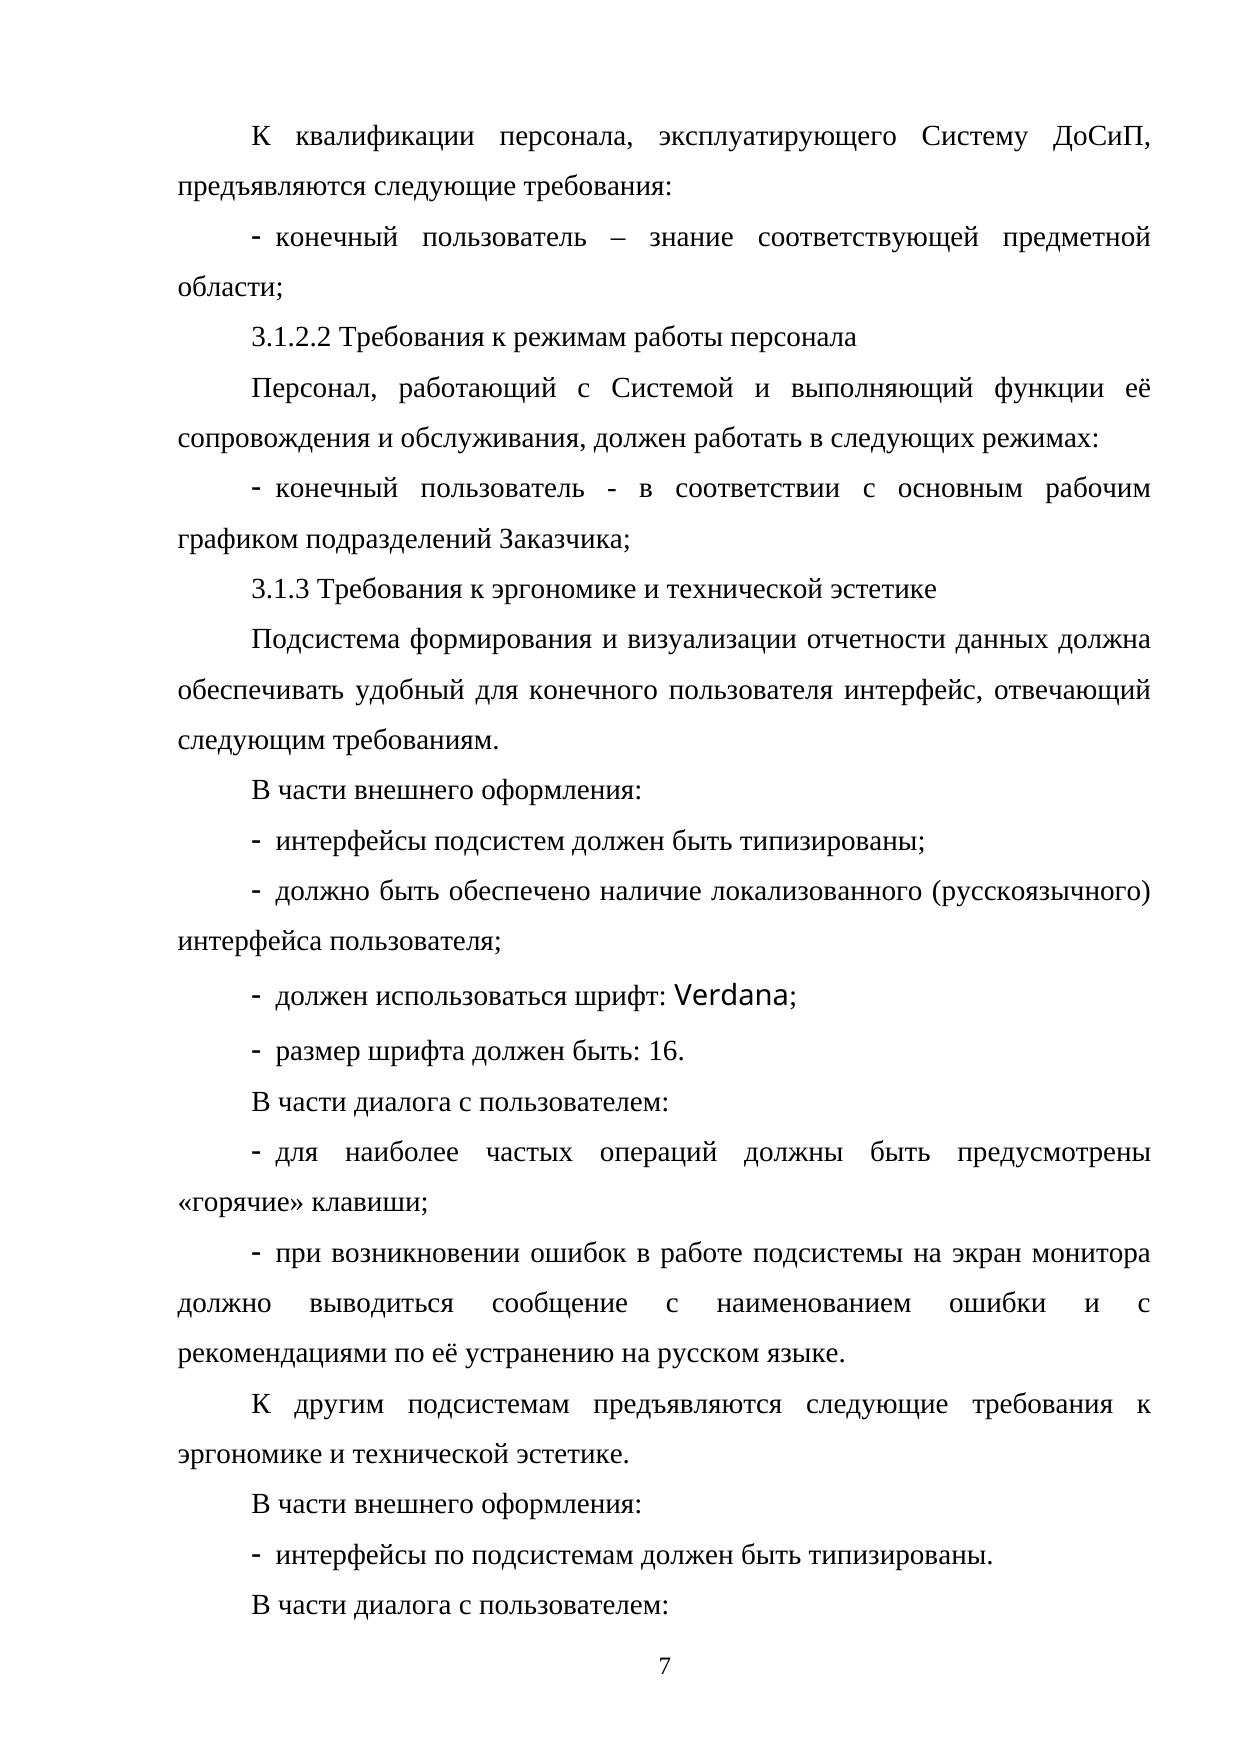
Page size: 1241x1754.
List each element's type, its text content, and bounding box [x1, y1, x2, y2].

list В части диалога с пользователем: [251, 1587, 1152, 1621]
text интерфейсы подсистем должен быть типизированы; [177, 823, 1152, 856]
text для наиболее частых операций должны быть предусмотрены «горячие» клавиши; [177, 1134, 1152, 1218]
text размер шрифта должен быть: 16. [177, 1033, 1152, 1067]
subtitle Требования к эргономике и технической эстетике [177, 571, 1152, 605]
text В части диалога с пользователем: [177, 1084, 1152, 1117]
text конечный пользователь - в соответствии с основным рабочим графиком подразделений Заказчика; [177, 470, 1152, 554]
text Персонал, работающий с Системой и выполняющий функции её сопровождения и обслуживания, должен работать в следующих режимах: [177, 370, 1152, 454]
text должно быть обеспечено наличие локализованного (русскоязычного) интерфейса пользователя; [177, 873, 1152, 957]
text конечный пользователь – знание соответствующей предметной области; [177, 219, 1152, 303]
text К квалификации персонала, эксплуатирующего Систему ДоСиП, предъявляются следующие требования: [177, 118, 1152, 202]
text Подсистема формирования и визуализации отчетности данных должна обеспечивать удобный для конечного пользователя интерфейс, отвечающий следующим требованиям. [177, 621, 1152, 756]
text В части внешнего оформления: [177, 772, 1152, 806]
text В части внешнего оформления: [177, 1486, 1152, 1520]
text К другим подсистемам предъявляются следующие требования к эргономике и технической эстетике. [177, 1386, 1152, 1470]
text интерфейсы по подсистемам должен быть типизированы. [177, 1537, 1152, 1570]
subtitle Требования к режимам работы персонала [177, 319, 1152, 353]
text должен использоваться шрифт: Verdana; [177, 974, 1152, 1013]
